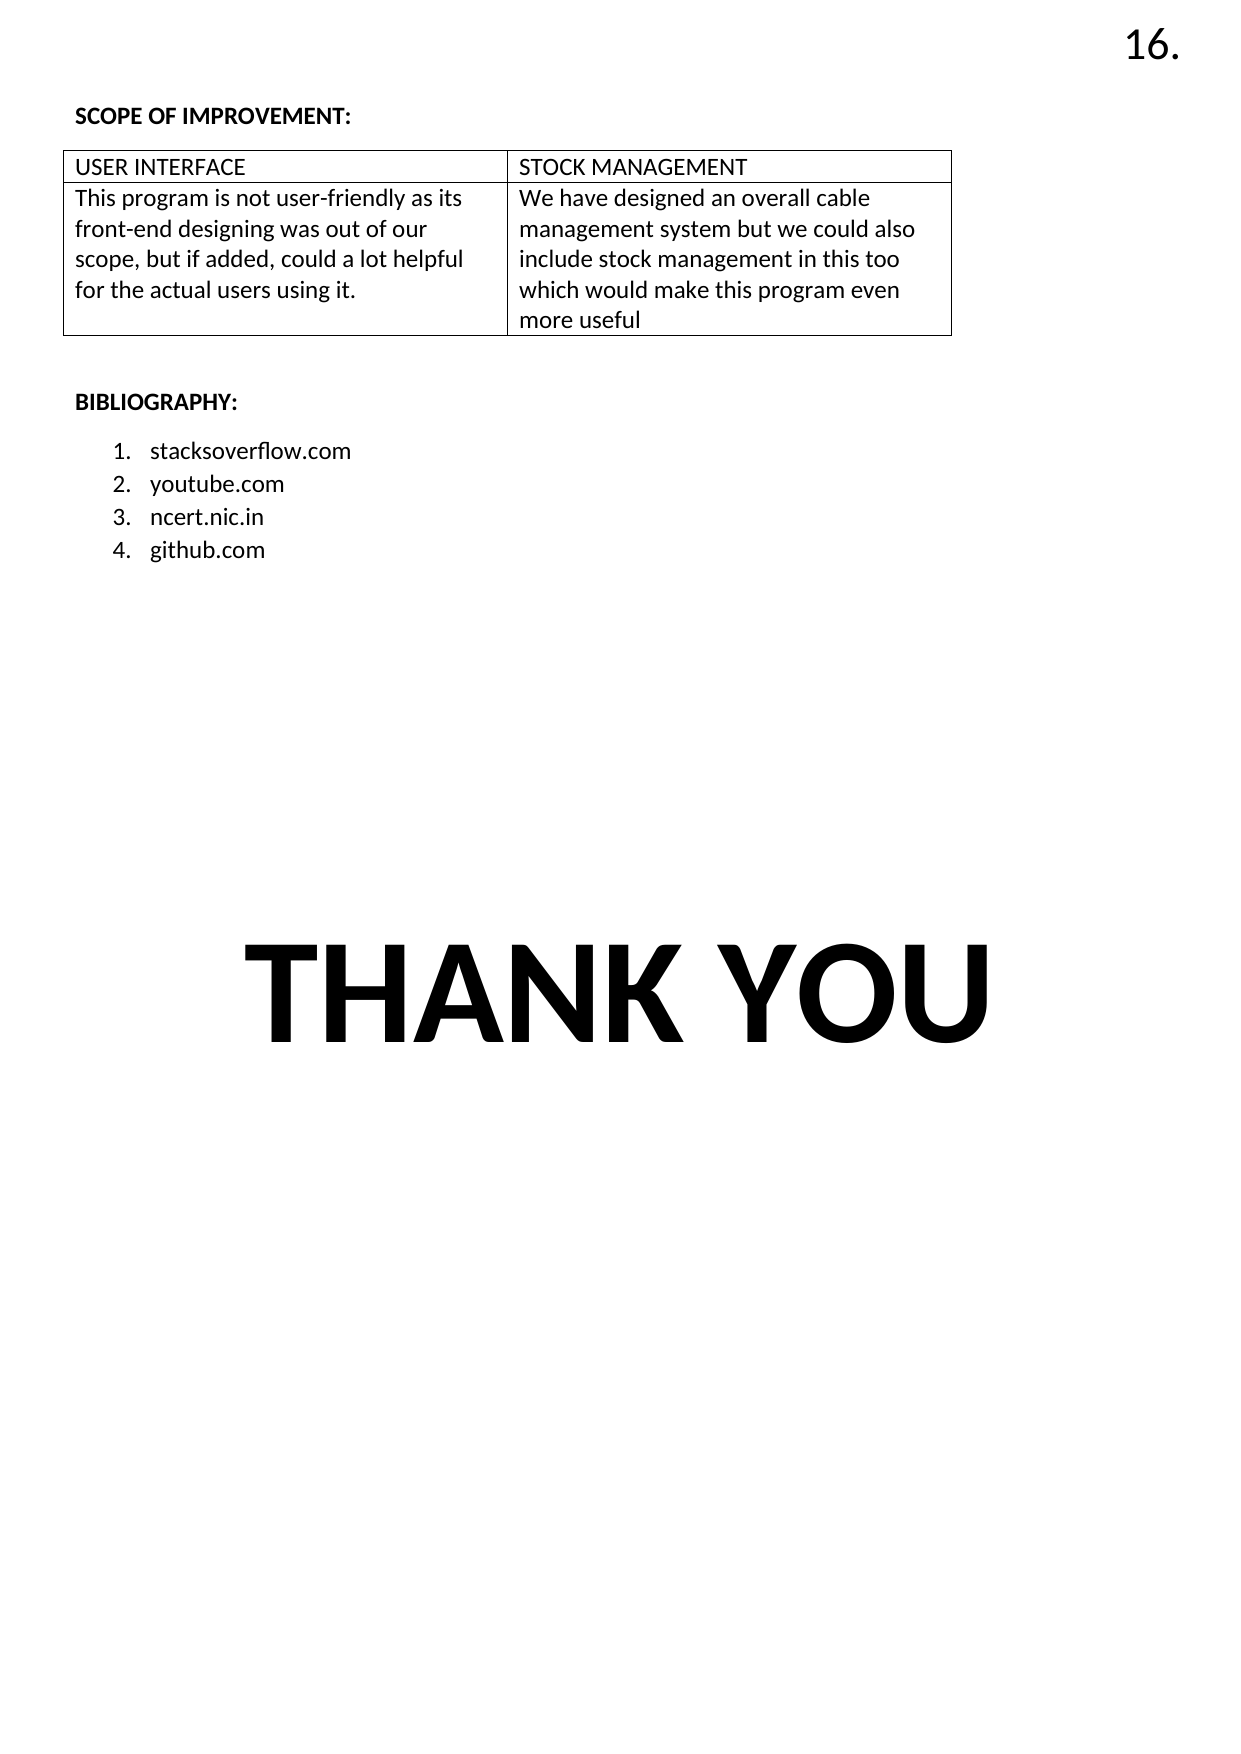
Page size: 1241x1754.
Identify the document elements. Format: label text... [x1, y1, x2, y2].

text SCOPE OF IMPROVEMENT: [75, 100, 1165, 131]
table_cell We have designed an overall cable management system but we could also include stock management in this too which would make this program even more useful [508, 183, 951, 335]
list youtube.com [112, 468, 1165, 499]
text THANK YOU [75, 897, 1165, 1080]
list stacksoverflow.com [112, 435, 1165, 466]
list ncert.nic.in [112, 501, 1165, 532]
table_cell This program is not user-friendly as its front-end designing was out of our scope, but if added, could a lot helpful for the actual users using it. [64, 183, 507, 335]
list github.com [112, 534, 1165, 565]
text BIBLIOGRAPHY: [75, 386, 1165, 416]
table_header USER INTERFACE [64, 151, 507, 182]
table_header STOCK MANAGEMENT [508, 151, 951, 182]
